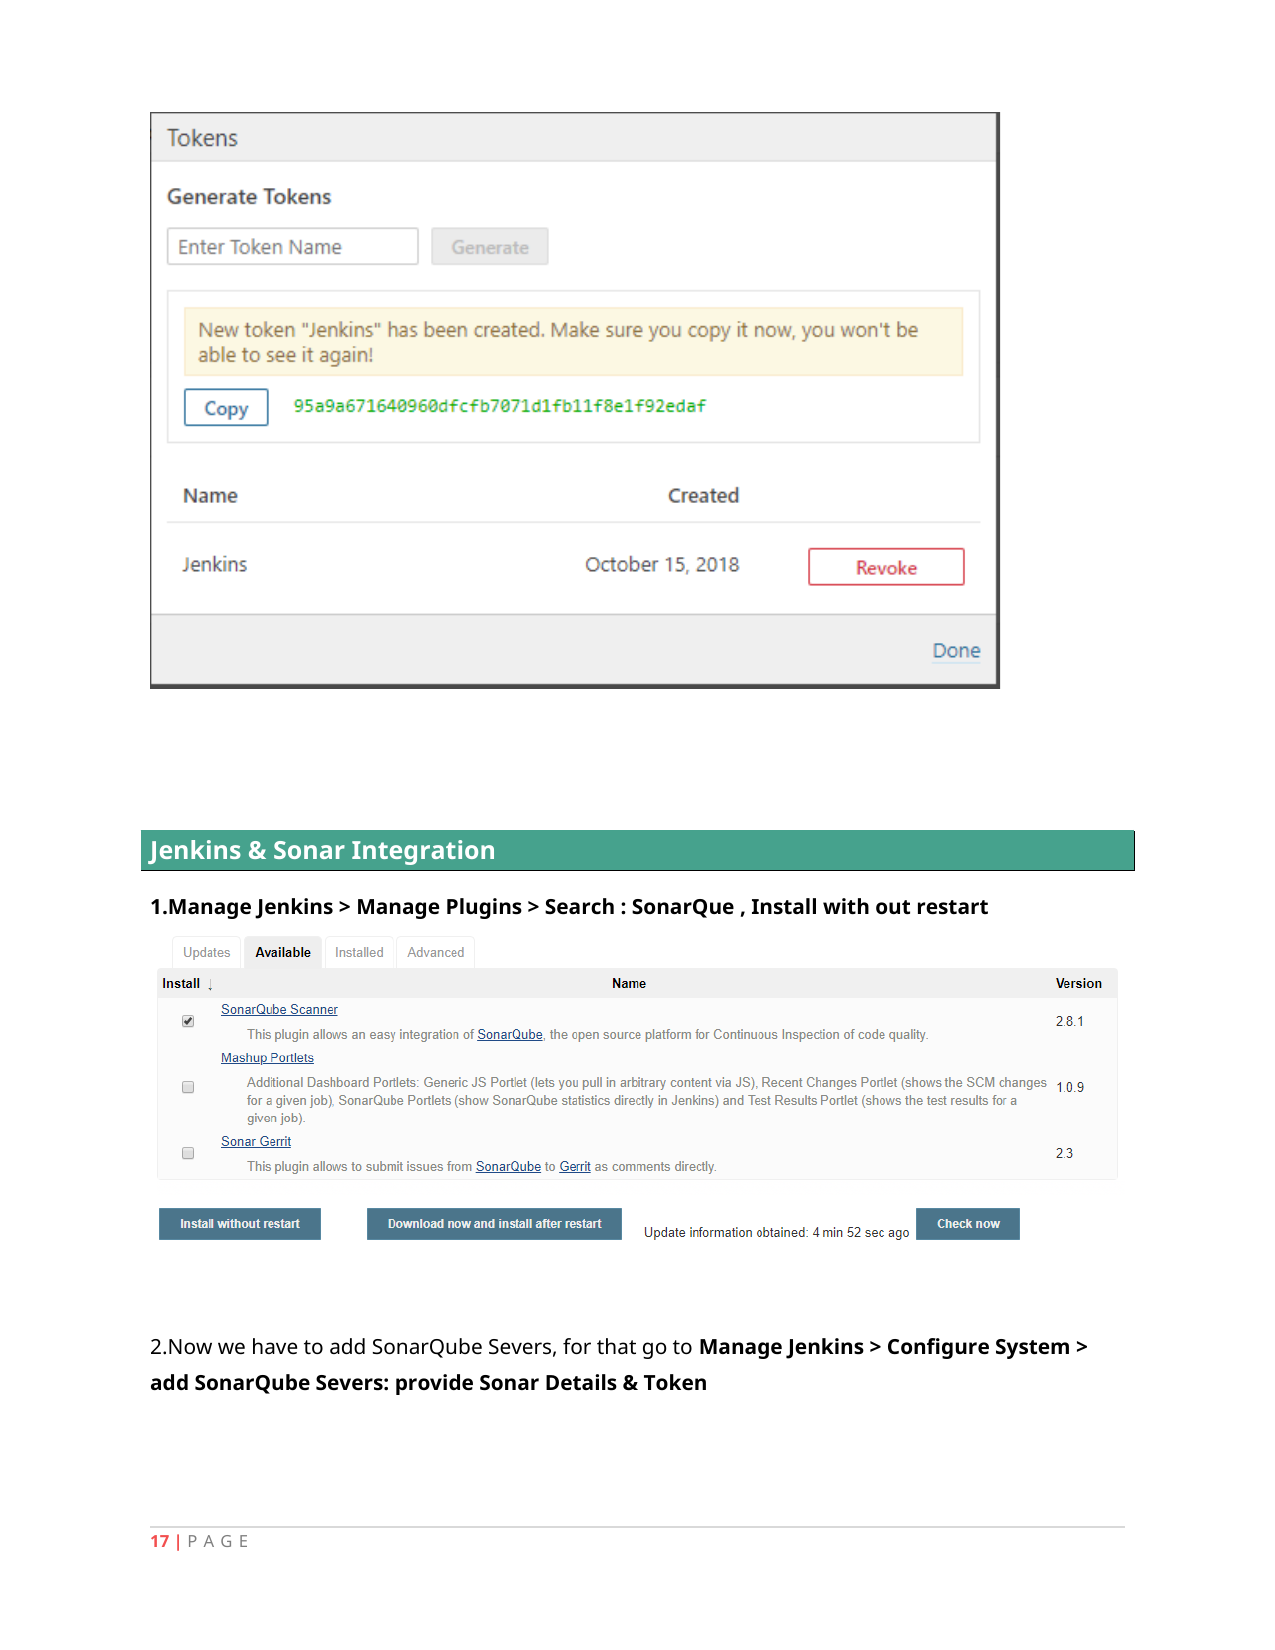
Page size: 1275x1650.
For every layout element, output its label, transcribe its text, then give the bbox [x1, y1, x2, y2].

text 2.Now we have to add SonarQube Severs, for that go to Manage Jenkins > Configure System > add SonarQube Severs: provide Sonar Details & Token [150, 1332, 1125, 1396]
text 1.Manage Jenkins > Manage Plugins > Search : SonarQue , Install with out restart [150, 892, 1125, 927]
text Jenkins & Sonar Integration [142, 831, 1133, 869]
picture [150, 112, 1001, 689]
picture [150, 927, 1125, 1248]
